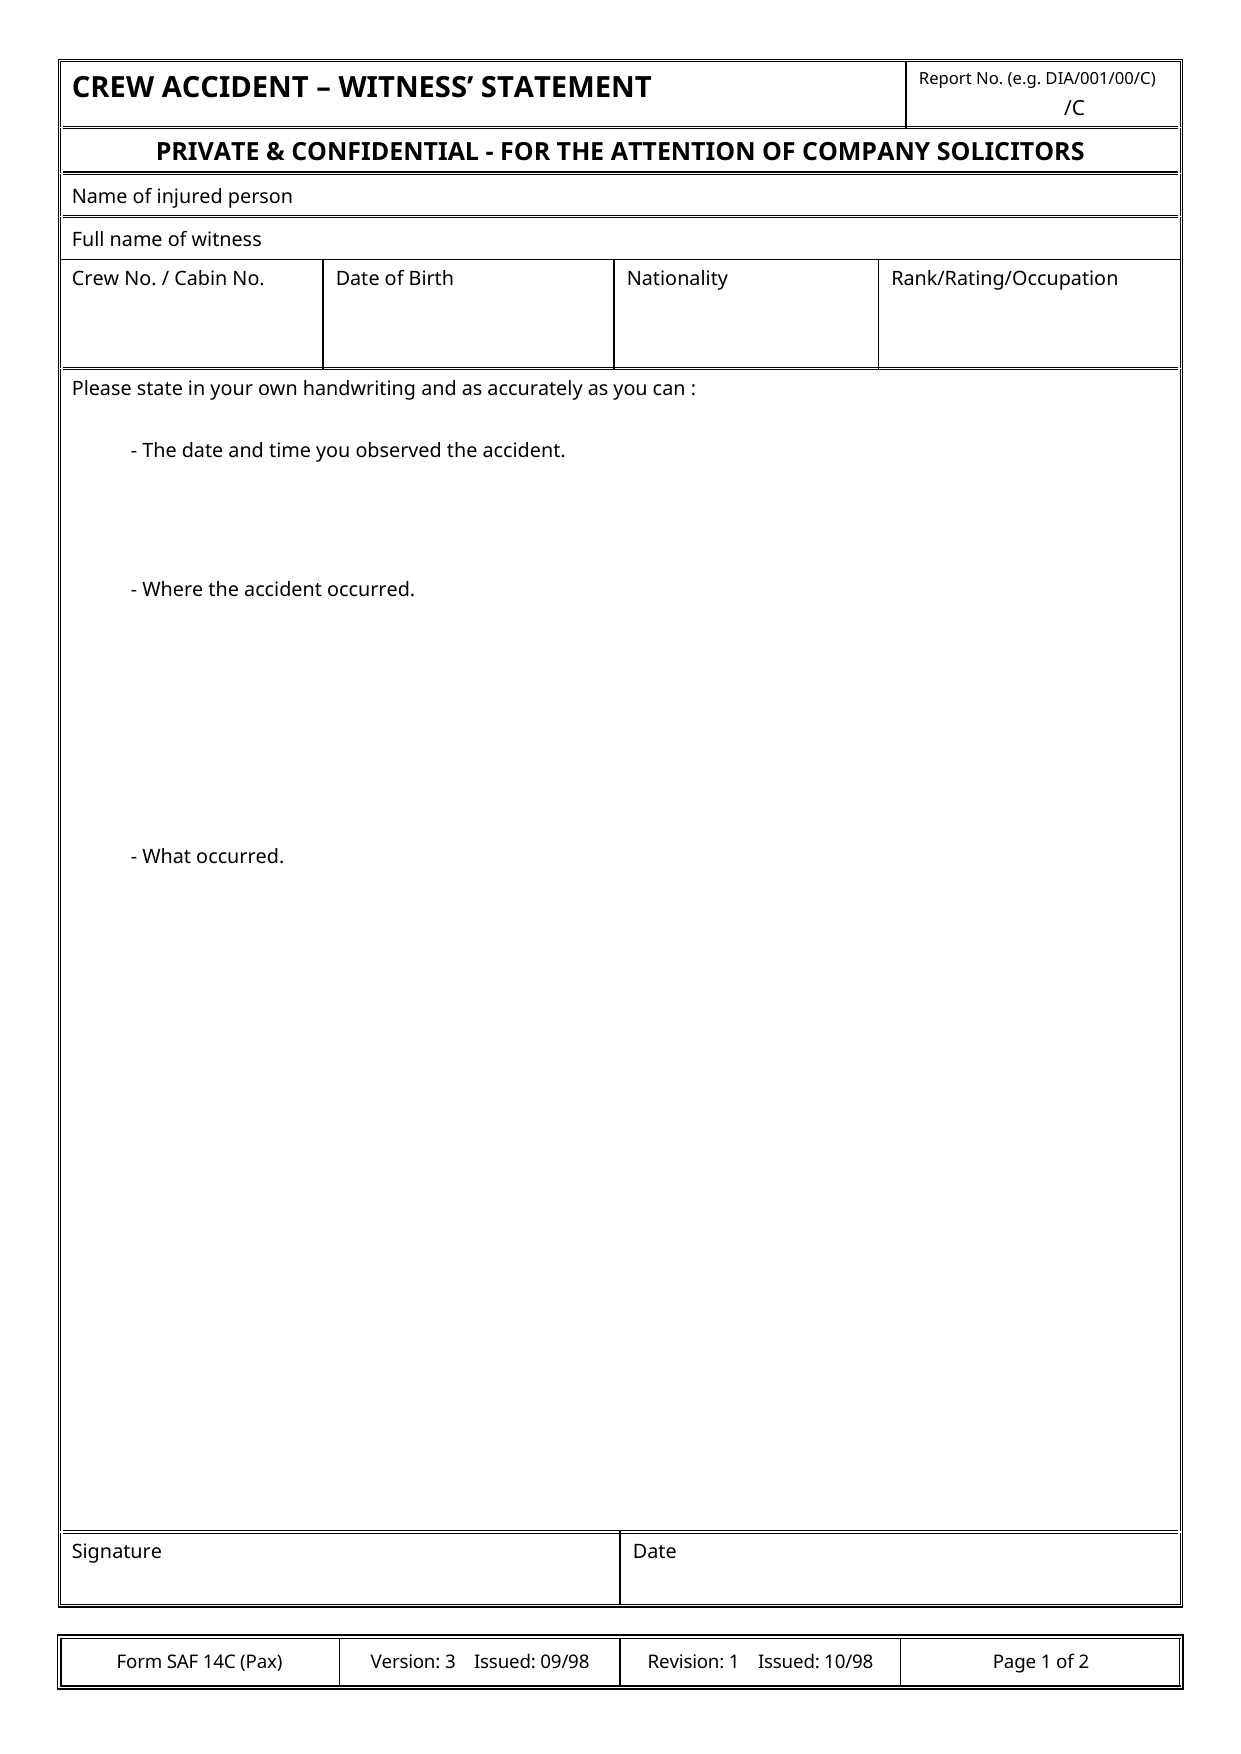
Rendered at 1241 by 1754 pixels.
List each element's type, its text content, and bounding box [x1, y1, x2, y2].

table_header CREW ACCIDENT – WITNESS’ STATEMENT [61, 62, 905, 126]
table_cell - Where the accident occurred. [61, 571, 1180, 838]
table_cell Date [621, 1530, 1181, 1604]
table_cell Crew No. / Cabin No. [61, 260, 322, 367]
table_cell - What occurred. [61, 838, 1180, 1530]
table_cell PRIVATE & CONFIDENTIAL - FOR THE ATTENTION OF COMPANY SOLICITORS [61, 126, 1180, 171]
table_cell Date of Birth [324, 260, 613, 367]
table_cell Nationality [615, 260, 878, 367]
table_cell Please state in your own handwriting and as accurately as you can : - The date and time you observed the accident. [61, 367, 1180, 571]
table_cell Name of injured person [61, 171, 1180, 215]
table_cell Full name of witness [59, 215, 1181, 258]
table_header Report No. (e.g. DIA/001/00/C) /C [907, 62, 1180, 126]
table_cell Signature [59, 1530, 619, 1604]
table_cell Rank/Rating/Occupation [879, 260, 1180, 367]
